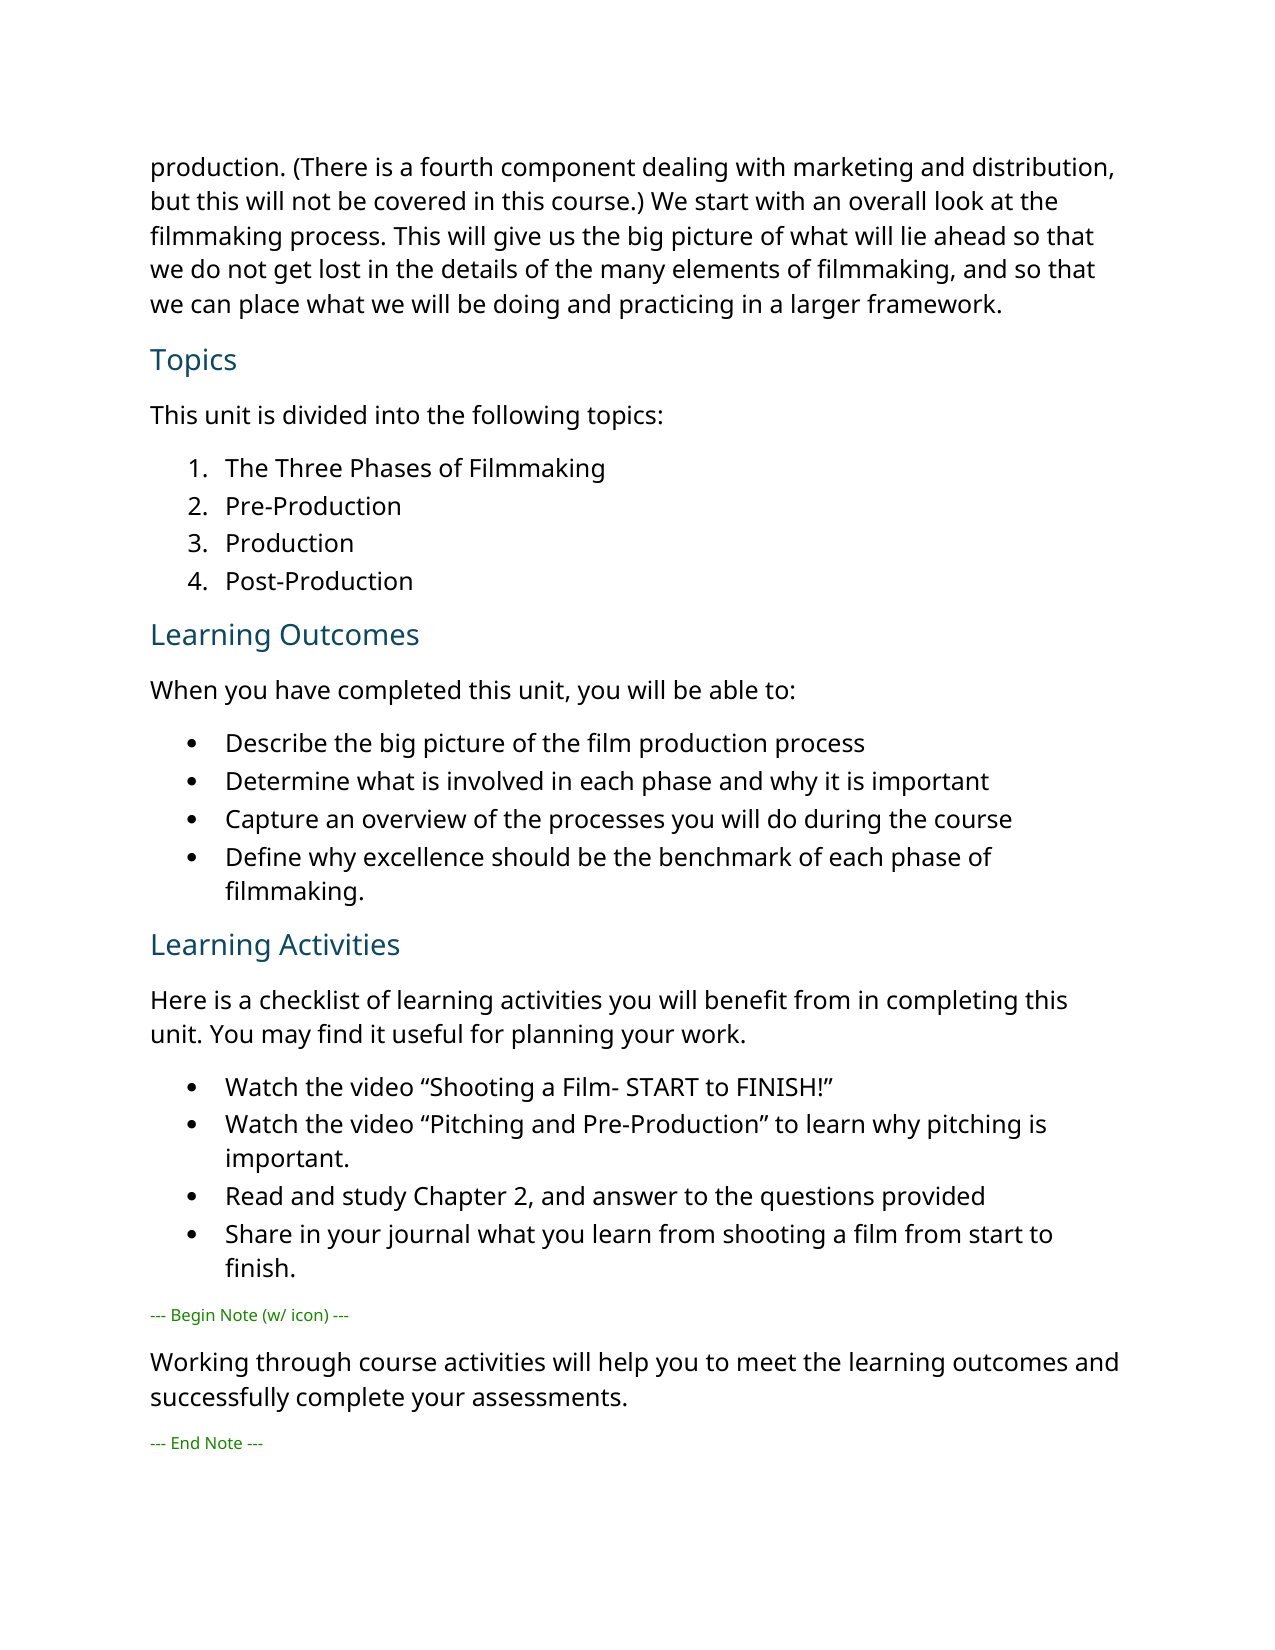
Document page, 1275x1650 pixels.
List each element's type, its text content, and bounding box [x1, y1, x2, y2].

subtitle Learning Activities [150, 924, 1125, 964]
text --- Begin Note (w/ icon) --- [150, 1304, 1125, 1326]
text Here is a checklist of learning activities you will benefit from in completing this unit. You may find it useful for planning your work. [150, 982, 1125, 1051]
list Define why excellence should be the benchmark of each phase of filmmaking. [187, 839, 1125, 907]
list Share in your journal what you learn from shooting a film from start to finish. [187, 1217, 1125, 1285]
list Production [187, 526, 1125, 560]
list Determine what is involved in each phase and why it is important [187, 763, 1125, 798]
subtitle Learning Outcomes [150, 614, 1125, 654]
list Describe the big picture of the film production process [187, 726, 1125, 760]
list Capture an overview of the processes you will do during the course [187, 801, 1125, 835]
list Watch the video “Pitching and Pre-Production” to learn why pitching is important. [187, 1107, 1125, 1175]
text --- End Note --- [150, 1432, 1125, 1455]
text Working through course activities will help you to meet the learning outcomes and successfully complete your assessments. [150, 1345, 1125, 1413]
list Read and study Chapter 2, and answer to the questions provided [187, 1179, 1125, 1213]
list Watch the video “Shooting a Film- START to FINISH!” [187, 1069, 1125, 1103]
list The Three Phases of Filmmaking [187, 450, 1125, 484]
list Post-Production [187, 564, 1125, 598]
text This unit is divided into the following topics: [150, 397, 1125, 432]
subtitle Topics [150, 339, 1125, 379]
text When you have completed this unit, you will be able to: [150, 673, 1125, 707]
list Pre-Production [187, 488, 1125, 522]
